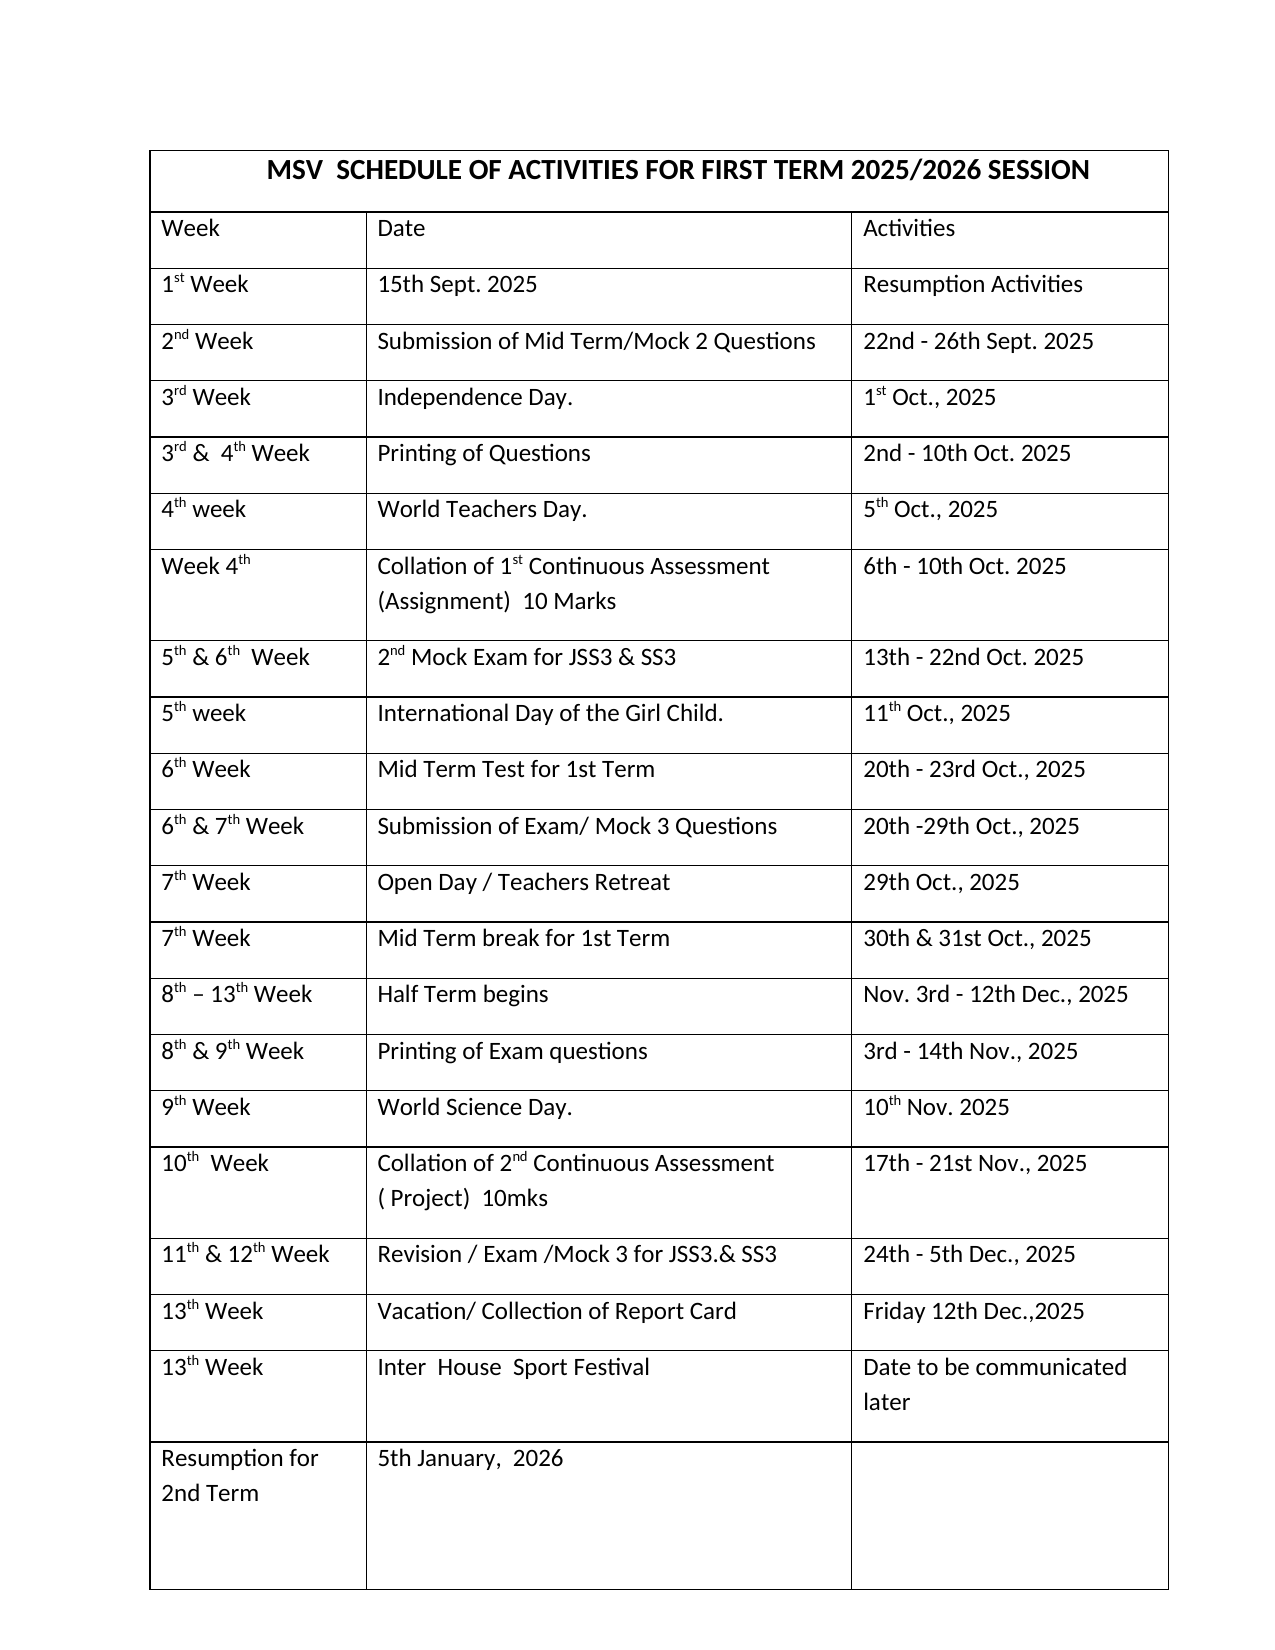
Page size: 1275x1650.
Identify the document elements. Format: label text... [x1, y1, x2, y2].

table_cell 2nd Mock Exam for JSS3 & SS3 [367, 641, 851, 696]
table_cell Revision / Exam /Mock 3 for JSS3.& SS3 [367, 1239, 851, 1294]
table_cell 5th week [151, 698, 366, 753]
table_cell Week [151, 213, 366, 268]
table_cell 13th - 22nd Oct. 2025 [852, 641, 1168, 696]
table_cell 20th - 23rd Oct., 2025 [852, 754, 1168, 809]
table_cell Activities [852, 213, 1168, 268]
table_cell 5th Oct., 2025 [852, 494, 1168, 549]
table_cell 29th Oct., 2025 [852, 866, 1168, 921]
table_cell 30th & 31st Oct., 2025 [852, 923, 1168, 978]
table_cell Submission of Mid Term/Mock 2 Questions [367, 325, 851, 380]
table_cell Submission of Exam/ Mock 3 Questions [367, 810, 851, 865]
table_cell 3rd - 14th Nov., 2025 [852, 1035, 1168, 1090]
table_cell 5th & 6th Week [151, 641, 366, 696]
table_cell Printing of Questions [367, 438, 851, 493]
table_cell 6th Week [151, 754, 366, 809]
table_cell 4th week [151, 494, 366, 549]
table_cell 7th Week [151, 923, 366, 978]
table_cell 1st Oct., 2025 [852, 381, 1168, 436]
table_cell Collation of 2nd Continuous Assessment ( Project) 10mks [367, 1148, 851, 1238]
table_cell 11th & 12th Week [151, 1239, 366, 1294]
table_cell Vacation/ Collection of Report Card [367, 1295, 851, 1350]
table_header MSV SCHEDULE OF ACTIVITIES FOR FIRST TERM 2025/2026 SESSION [151, 151, 1168, 211]
table_cell Printing of Exam questions [367, 1035, 851, 1090]
table_cell Friday 12th Dec.,2025 [852, 1295, 1168, 1350]
table_cell 24th - 5th Dec., 2025 [852, 1239, 1168, 1294]
table_cell 10th Nov. 2025 [852, 1091, 1168, 1146]
table_cell Date to be communicated later [852, 1351, 1168, 1441]
table_cell Mid Term Test for 1st Term [367, 754, 851, 809]
table_cell 20th -29th Oct., 2025 [852, 810, 1168, 865]
table_cell 3rd & 4th Week [151, 438, 366, 493]
table_cell 8th – 13th Week [151, 979, 366, 1034]
table_cell Inter House Sport Festival [367, 1351, 851, 1441]
table_cell World Science Day. [367, 1091, 851, 1146]
table_cell Date [367, 213, 851, 268]
table_cell 2nd - 10th Oct. 2025 [852, 438, 1168, 493]
table_cell Open Day / Teachers Retreat [367, 866, 851, 921]
table_cell 2nd Week [151, 325, 366, 380]
table_cell 8th & 9th Week [151, 1035, 366, 1090]
table_cell 11th Oct., 2025 [852, 698, 1168, 753]
table_cell 5th January, 2026 [367, 1443, 851, 1589]
table_cell 22nd - 26th Sept. 2025 [852, 325, 1168, 380]
table_cell 6th - 10th Oct. 2025 [852, 550, 1168, 640]
table_cell 1st Week [151, 269, 366, 324]
table_cell 7th Week [151, 866, 366, 921]
table_cell Week 4th [151, 550, 366, 640]
table_cell Nov. 3rd - 12th Dec., 2025 [852, 979, 1168, 1034]
table_cell 3rd Week [151, 381, 366, 436]
table_cell 13th Week [151, 1295, 366, 1350]
table_cell World Teachers Day. [367, 494, 851, 549]
table_cell Independence Day. [367, 381, 851, 436]
table_cell 9th Week [151, 1091, 366, 1146]
table_cell Half Term begins [367, 979, 851, 1034]
table_cell Resumption for 2nd Term [151, 1443, 366, 1589]
table_cell 6th & 7th Week [151, 810, 366, 865]
table_cell 15th Sept. 2025 [367, 269, 851, 324]
table_cell [852, 1443, 1168, 1589]
table_cell 10th Week [151, 1148, 366, 1238]
table_cell Mid Term break for 1st Term [367, 923, 851, 978]
table_cell International Day of the Girl Child. [367, 698, 851, 753]
table_cell Resumption Activities [852, 269, 1168, 324]
table_cell 17th - 21st Nov., 2025 [852, 1148, 1168, 1238]
table_cell 13th Week [151, 1351, 366, 1441]
table_cell Collation of 1st Continuous Assessment (Assignment) 10 Marks [367, 550, 851, 640]
